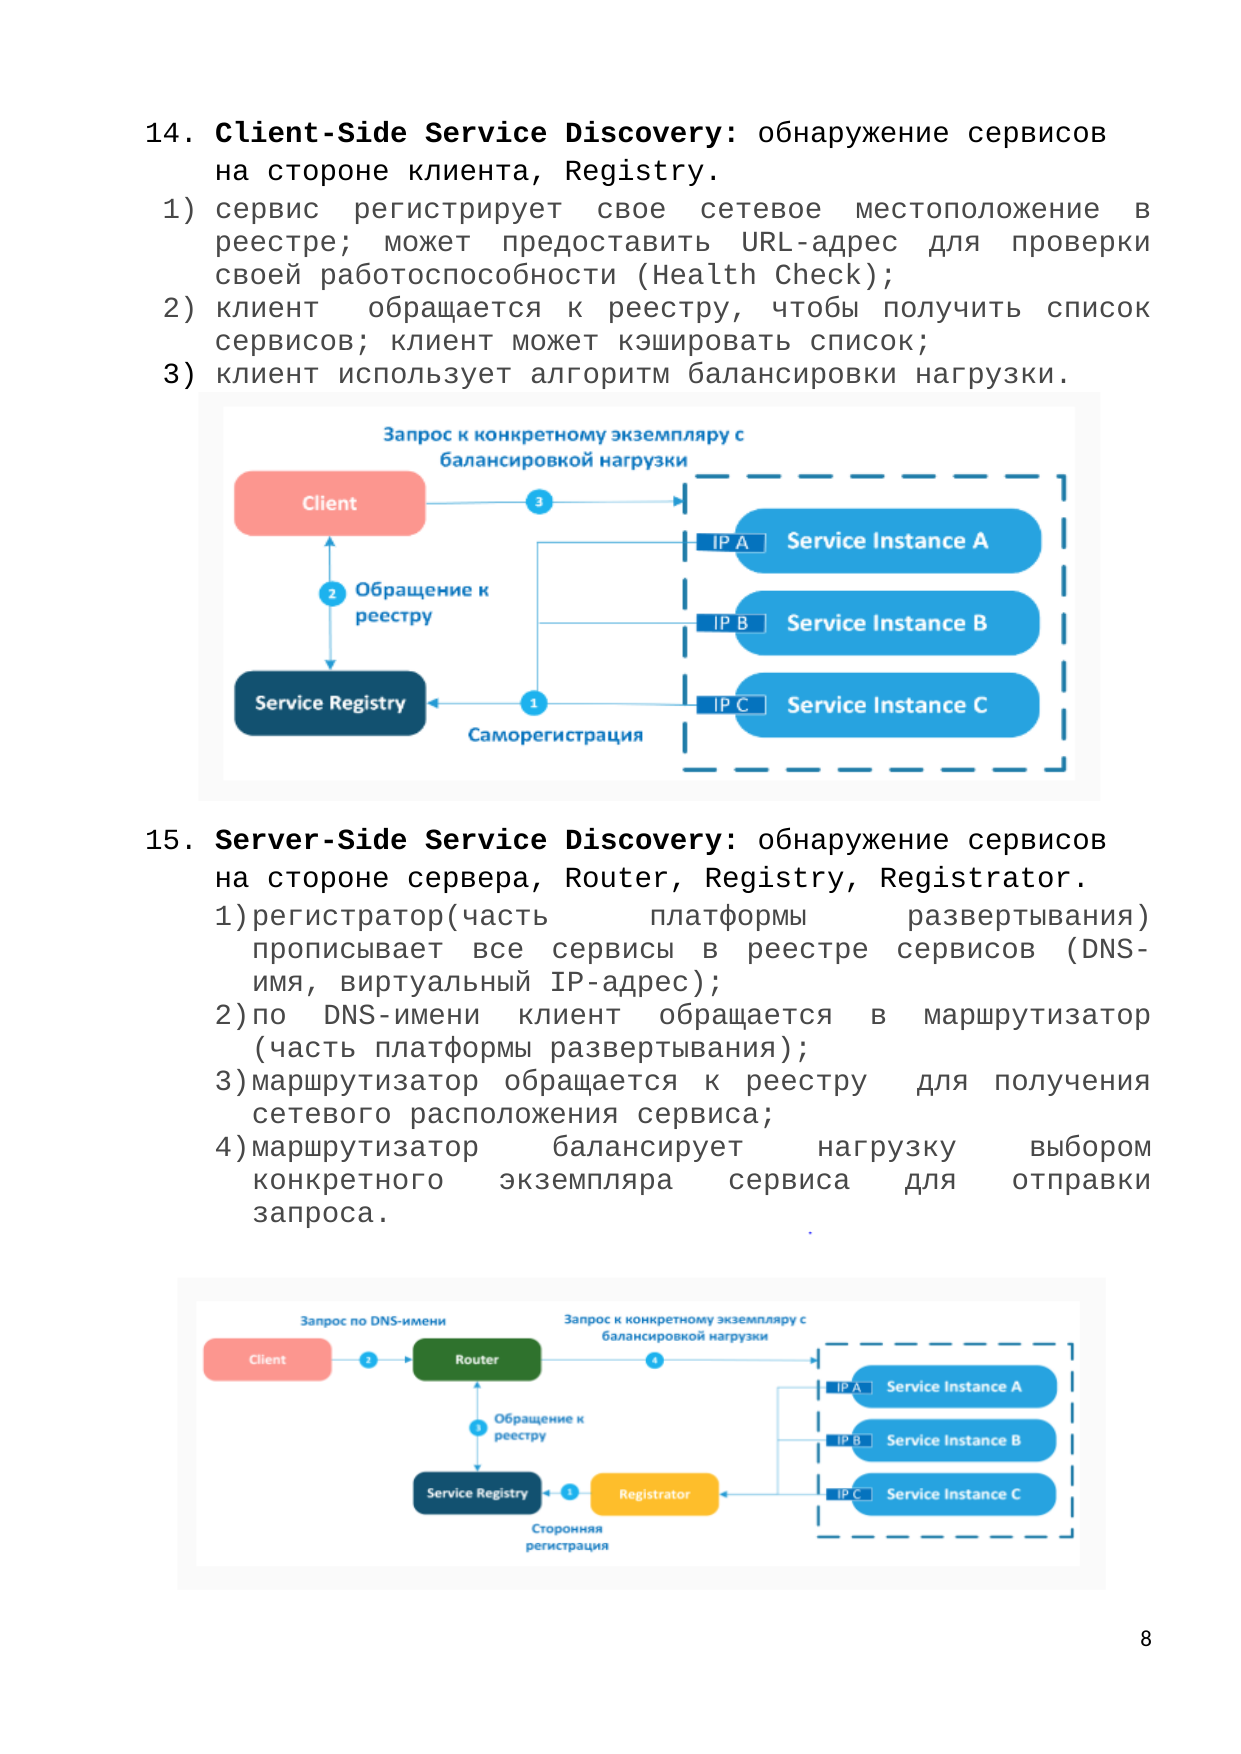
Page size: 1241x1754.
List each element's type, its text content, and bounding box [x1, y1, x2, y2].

list маршрутизатор балансирует нагрузку выбором конкретного экземпляра сервиса для отправки запроса. [214, 1132, 1152, 1231]
list маршрутизатор обращается к реестру для получения сетевого расположения сервиса; [214, 1066, 1152, 1132]
picture [177, 1231, 1151, 1591]
list Client-Side Service Discovery: обнаружение сервисов на стороне клиента, Registry. [214, 118, 1152, 189]
list Server-Side Service Discovery: обнаружение сервисов на стороне сервера, Router, Registry, Registrator. [214, 825, 1152, 896]
picture [177, 392, 1150, 801]
list клиент обращается к реестру, чтобы получить список сервисов; клиент может кэшировать список; [214, 293, 1152, 359]
list сервис регистрирует свое сетевое местоположение в реестре; может предоставить URL-адрес для проверки своей работоспособности (Health Check); [214, 194, 1152, 293]
list регистратор(часть платформы развертывания) прописывает все сервисы в реестре сервисов (DNS-имя, виртуальный IP-адрес); [214, 901, 1152, 1000]
list по DNS-имени клиент обращается в маршрутизатор (часть платформы развертывания); [214, 1000, 1152, 1066]
list клиент использует алгоритм балансировки нагрузки. [214, 359, 1152, 392]
